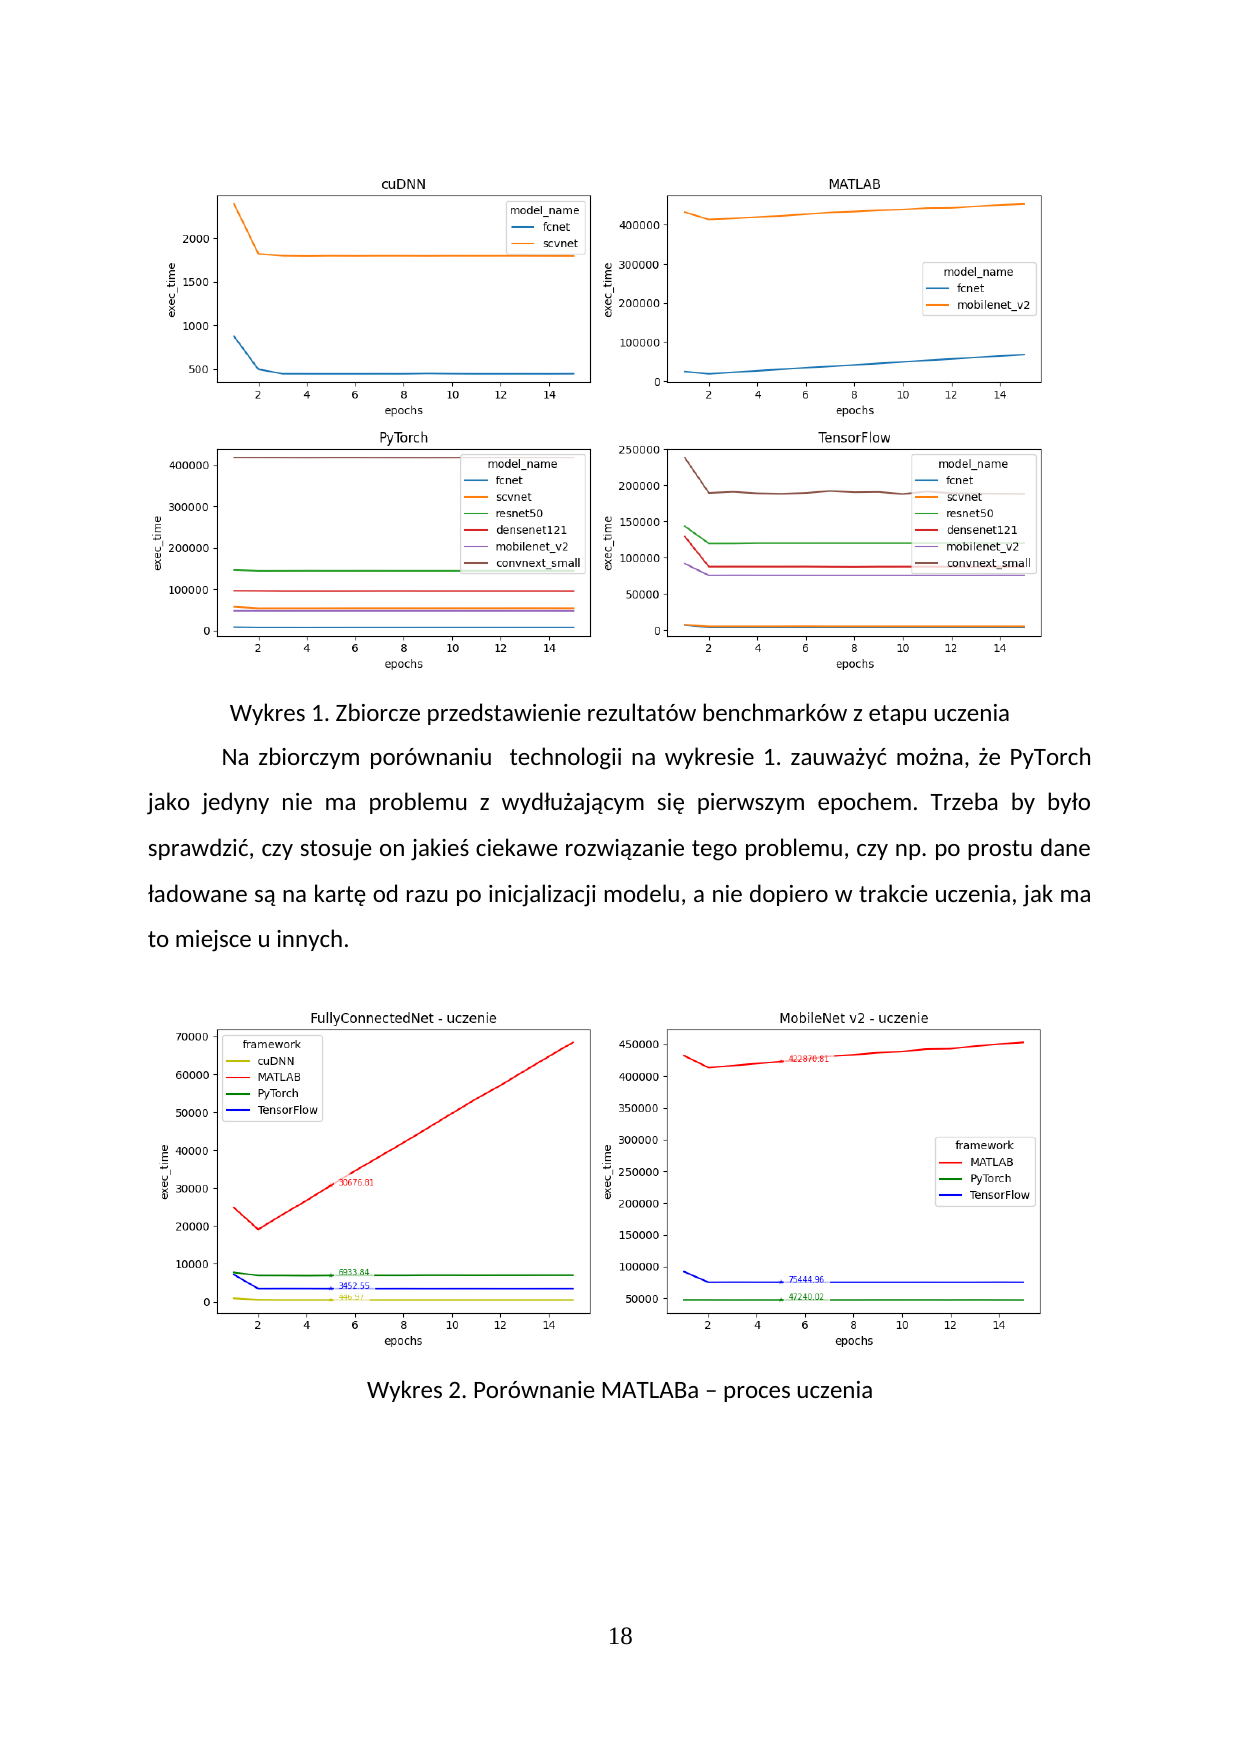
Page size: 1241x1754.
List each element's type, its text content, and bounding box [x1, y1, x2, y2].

picture [148, 981, 1092, 1375]
text Wykres 1. Zbiorcze przedstawienie rezultatów benchmarków z etapu uczenia [148, 698, 1093, 728]
text Na zbiorczym porównaniu technologii na wykresie 1. zauważyć można, że PyTorch jako jedyny nie ma problemu z wydłużającym się pierwszym epochem. Trzeba by było sprawdzić, czy stosuje on jakieś ciekawe rozwiązanie tego problemu, czy np. po prostu dane ładowane są na kartę od razu po inicjalizacji modelu, a nie dopiero w trakcie uczenia, jak ma to miejsce u innych. [148, 741, 1093, 954]
picture [148, 147, 1093, 698]
